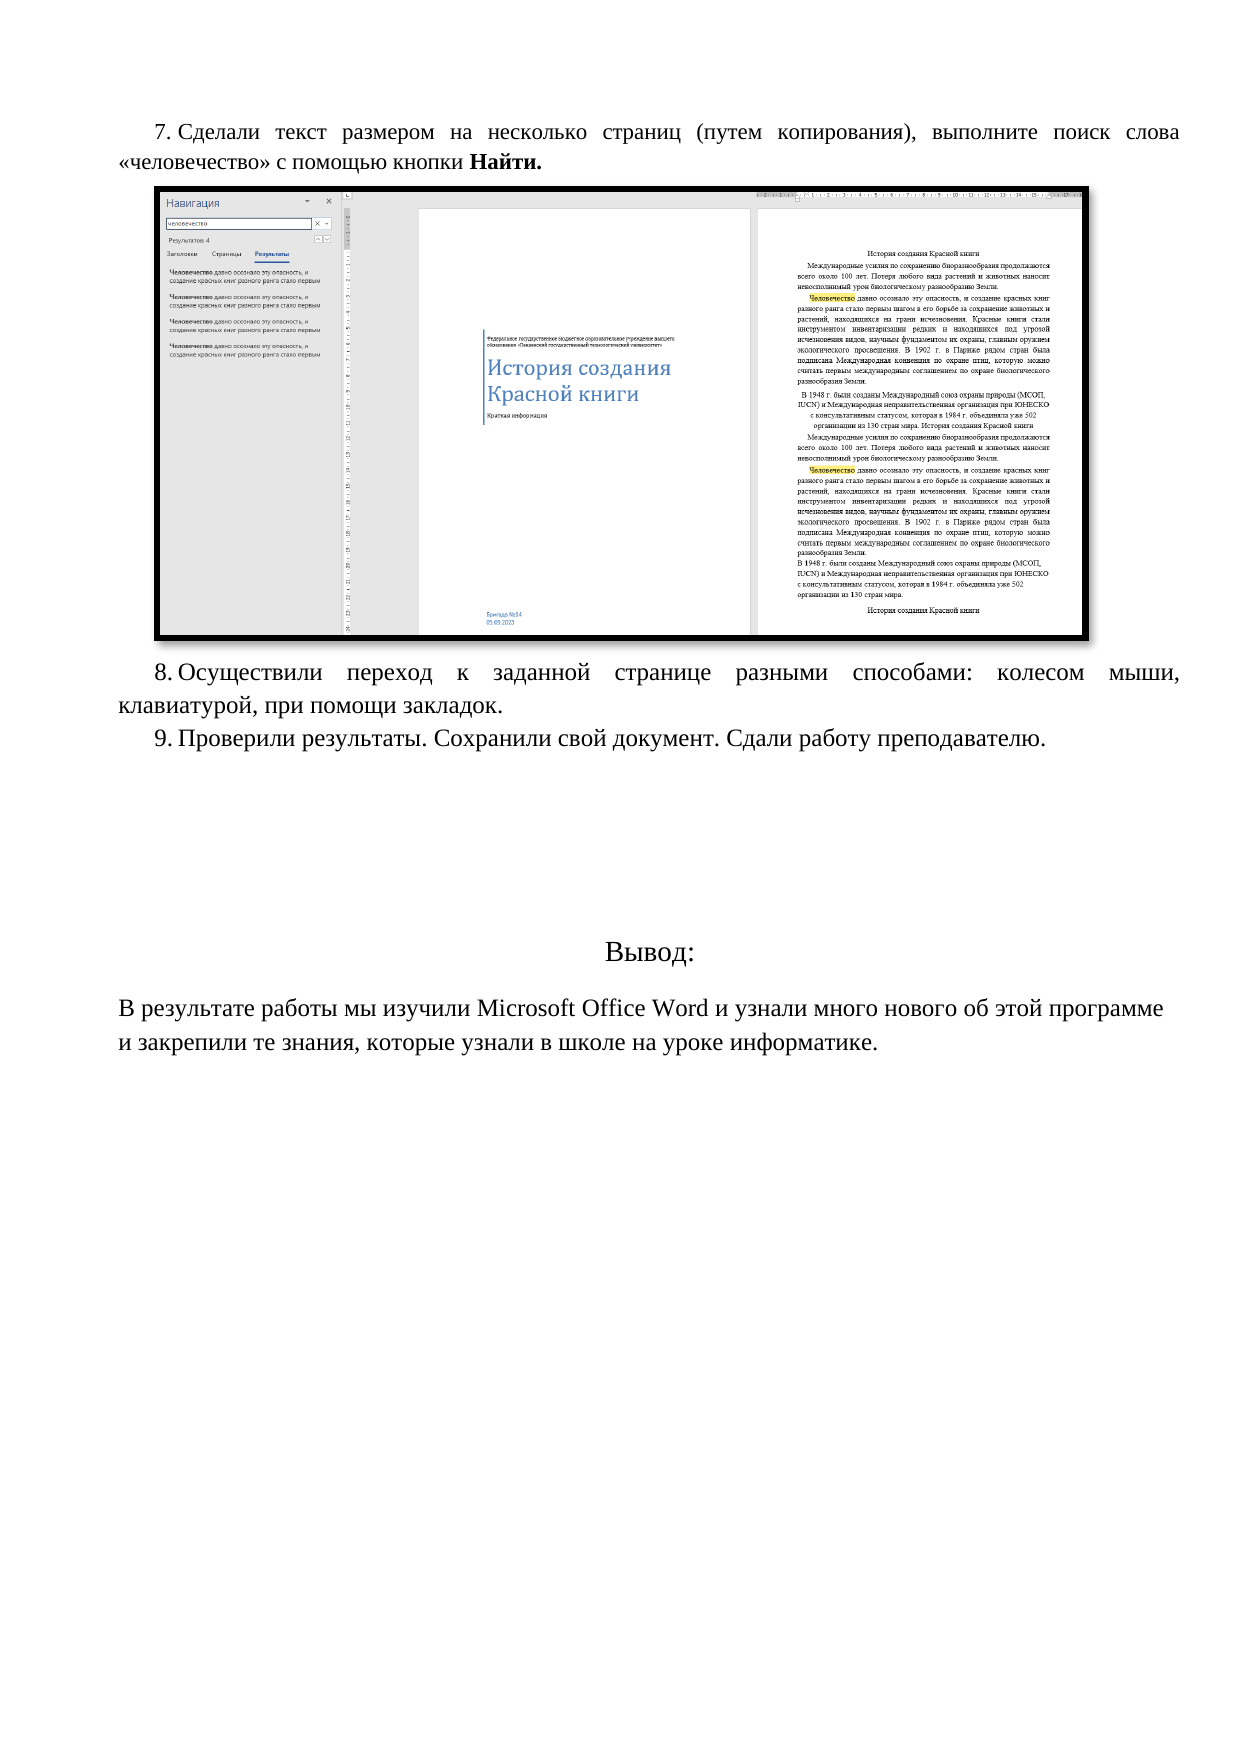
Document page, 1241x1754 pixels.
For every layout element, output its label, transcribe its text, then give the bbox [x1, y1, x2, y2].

text В результате работы мы изучили Microsoft Office Word и узнали много нового об этой программе и закрепили те знания, которые узнали в школе на уроке информатике. [118, 993, 1181, 1055]
picture [160, 192, 1082, 635]
text Вывод: [118, 934, 1181, 968]
list Осуществили переход к заданной странице разными способами: колесом мыши, клавиатурой, при помощи закладок. [118, 657, 1181, 719]
list Проверили результаты. Сохранили свой документ. Сдали работу преподавателю. [118, 723, 1181, 752]
list Сделали текст размером на несколько страниц (путем копирования), выполните поиск слова «человечество» с помощью кнопки Найти. [118, 118, 1181, 175]
